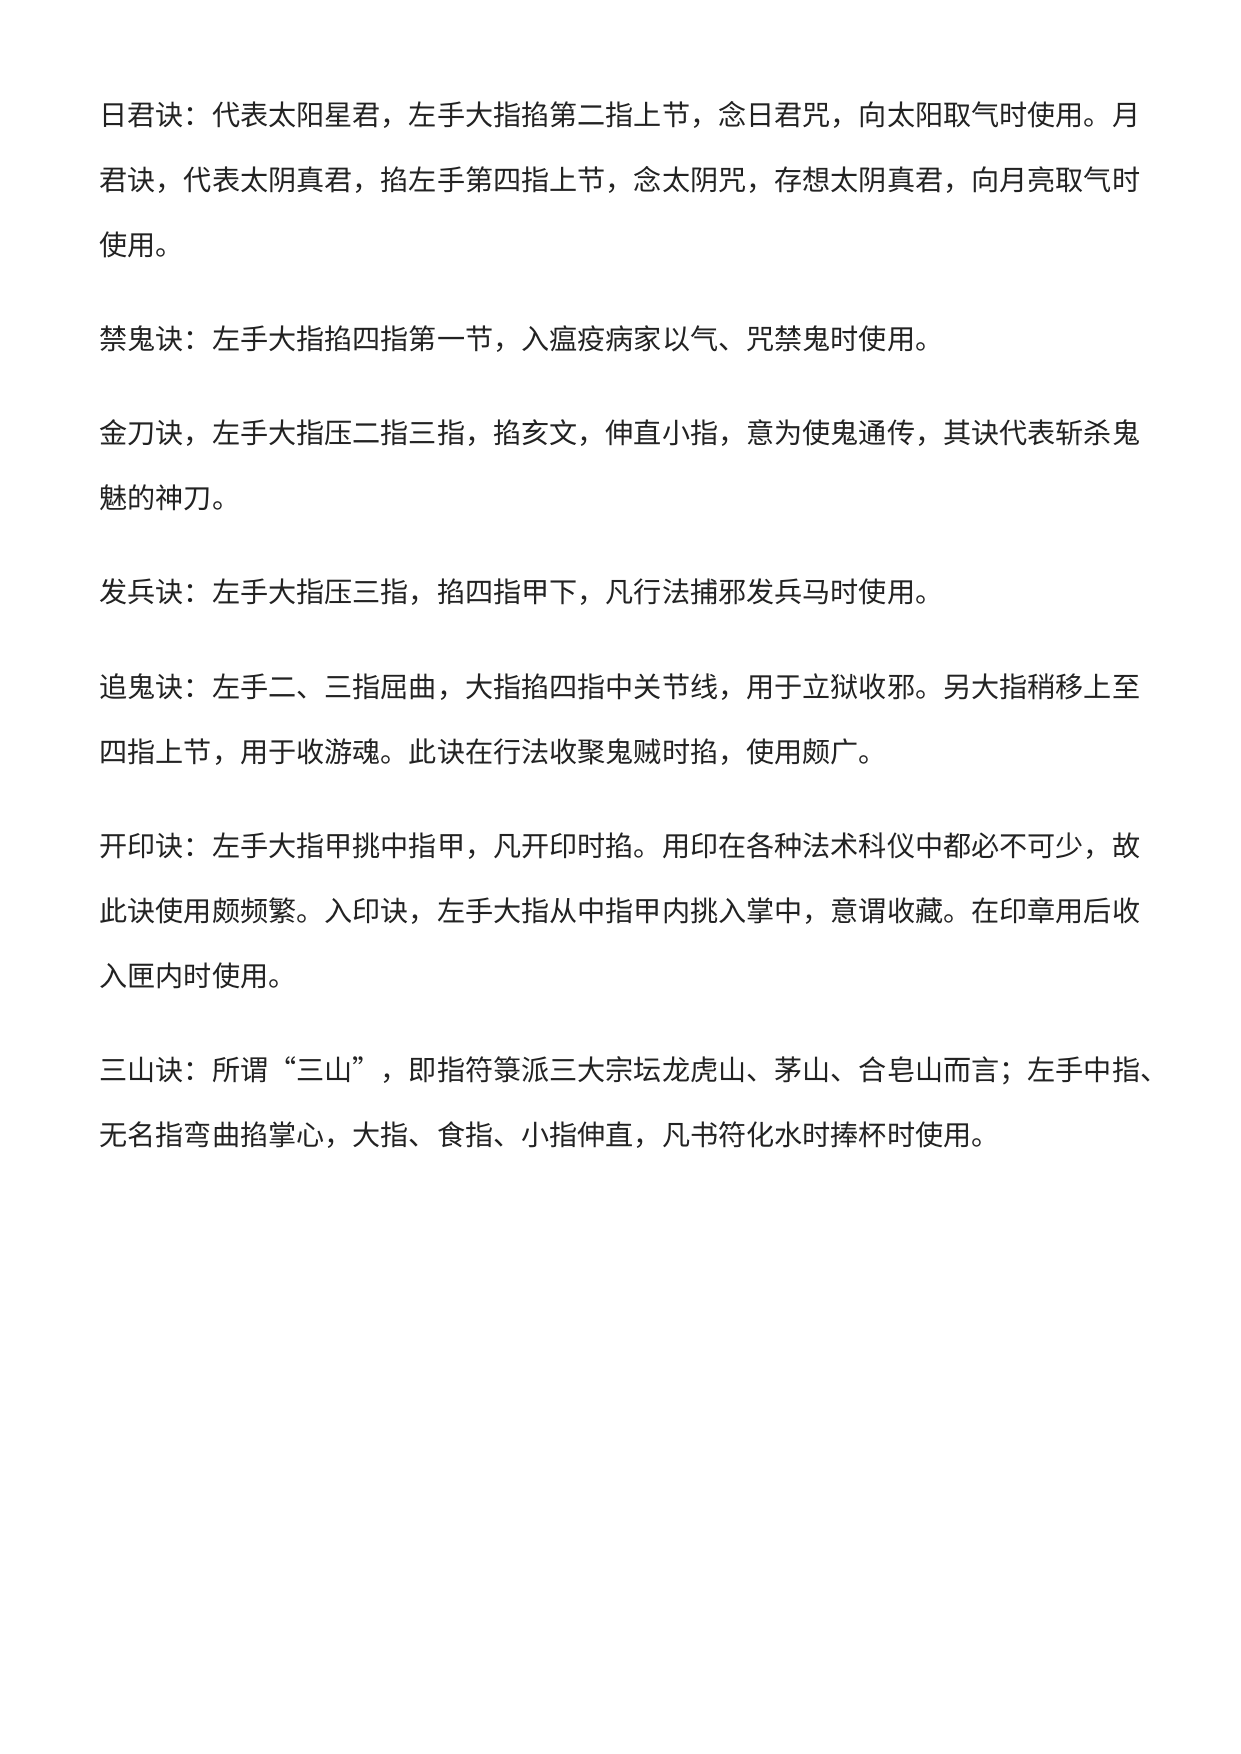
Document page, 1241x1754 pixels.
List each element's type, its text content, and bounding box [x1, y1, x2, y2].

text 禁鬼诀：左手大指掐四指第一节，入瘟疫病家以气、咒禁鬼时使用。 [99, 305, 1165, 370]
text 日君诀：代表太阳星君，左手大指掐第二指上节，念日君咒，向太阳取气时使用。月君诀，代表太阴真君，掐左手第四指上节，念太阴咒，存想太阴真君，向月亮取气时使用。 [99, 81, 1165, 276]
text 追鬼诀：左手二、三指屈曲，大指掐四指中关节线，用于立狱收邪。另大指稍移上至四指上节，用于收游魂。此诀在行法收聚鬼贼时掐，使用颇广。 [99, 652, 1165, 782]
text 三山诀：所谓“三山”，即指符箓派三大宗坛龙虎山、茅山、合皂山而言；左手中指、无名指弯曲掐掌心，大指、食指、小指伸直，凡书符化水时捧杯时使用。 [99, 1036, 1165, 1166]
text 金刀诀，左手大指压二指三指，掐亥文，伸直小指，意为使鬼通传，其诀代表斩杀鬼魅的神刀。 [99, 399, 1165, 529]
text 发兵诀：左手大指压三指，掐四指甲下，凡行法捕邪发兵马时使用。 [99, 558, 1165, 623]
text 开印诀：左手大指甲挑中指甲，凡开印时掐。用印在各种法术科仪中都必不可少，故此诀使用颇频繁。入印诀，左手大指从中指甲内挑入掌中，意谓收藏。在印章用后收入匣内时使用。 [99, 812, 1165, 1007]
